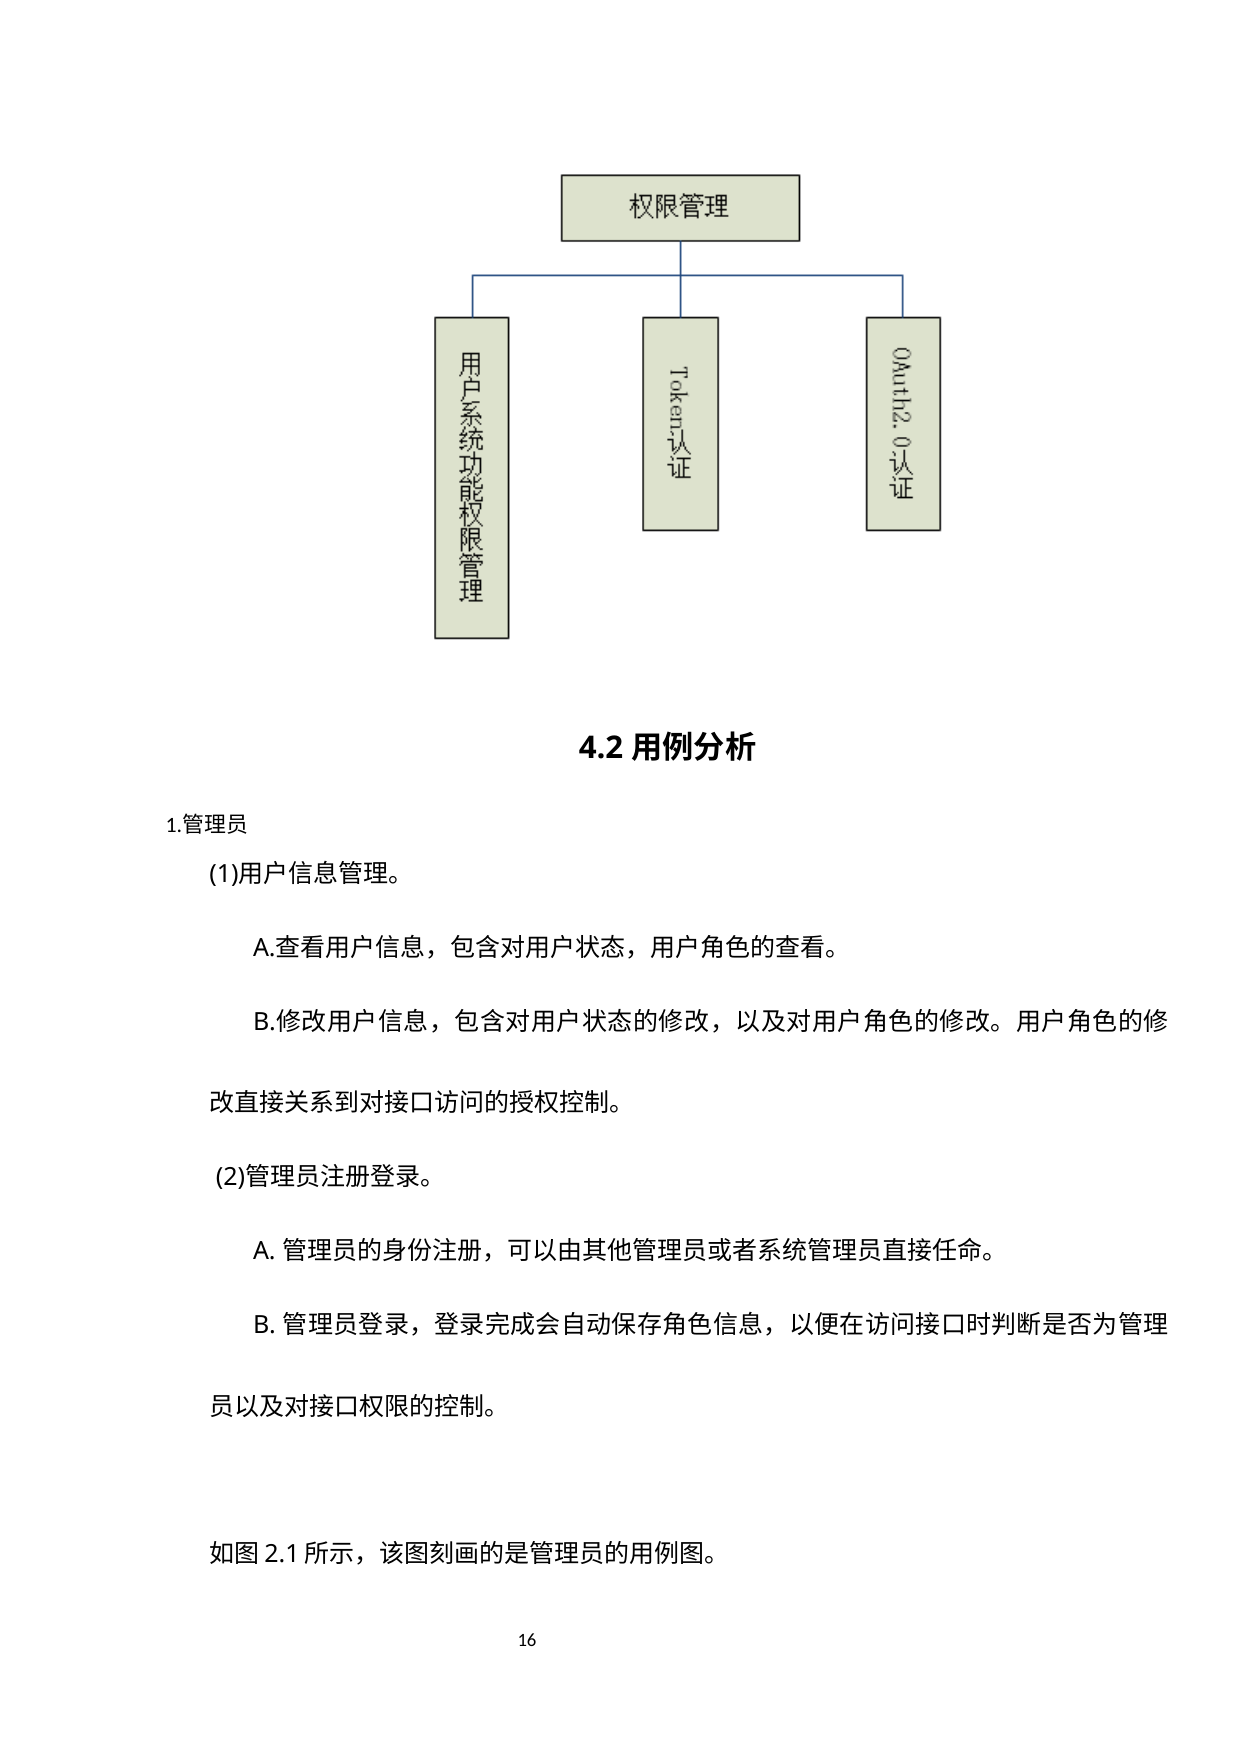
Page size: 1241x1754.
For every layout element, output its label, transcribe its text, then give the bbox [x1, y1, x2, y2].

text A.查看用户信息，包含对用户状态，用户角色的查看。 [209, 913, 1169, 978]
text 如图2.1所示，该图刻画的是管理员的用例图。 [165, 1519, 1169, 1584]
text (2)管理员注册登录。 [165, 1142, 1169, 1207]
text B.修改用户信息，包含对用户状态的修改，以及对用户角色的修改。用户角色的修改直接关系到对接口访问的授权控制。 [209, 987, 1169, 1133]
text B. 管理员登录，登录完成会自动保存角色信息，以便在访问接口时判断是否为管理员以及对接口权限的控制。 [209, 1290, 1169, 1437]
picture [408, 156, 971, 655]
subtitle 4.2 用例分析 [165, 712, 1169, 777]
text 1.管理员 [165, 806, 1169, 839]
text (1)用户信息管理。 [165, 839, 1169, 904]
text A. 管理员的身份注册，可以由其他管理员或者系统管理员直接任命。 [209, 1216, 1169, 1281]
